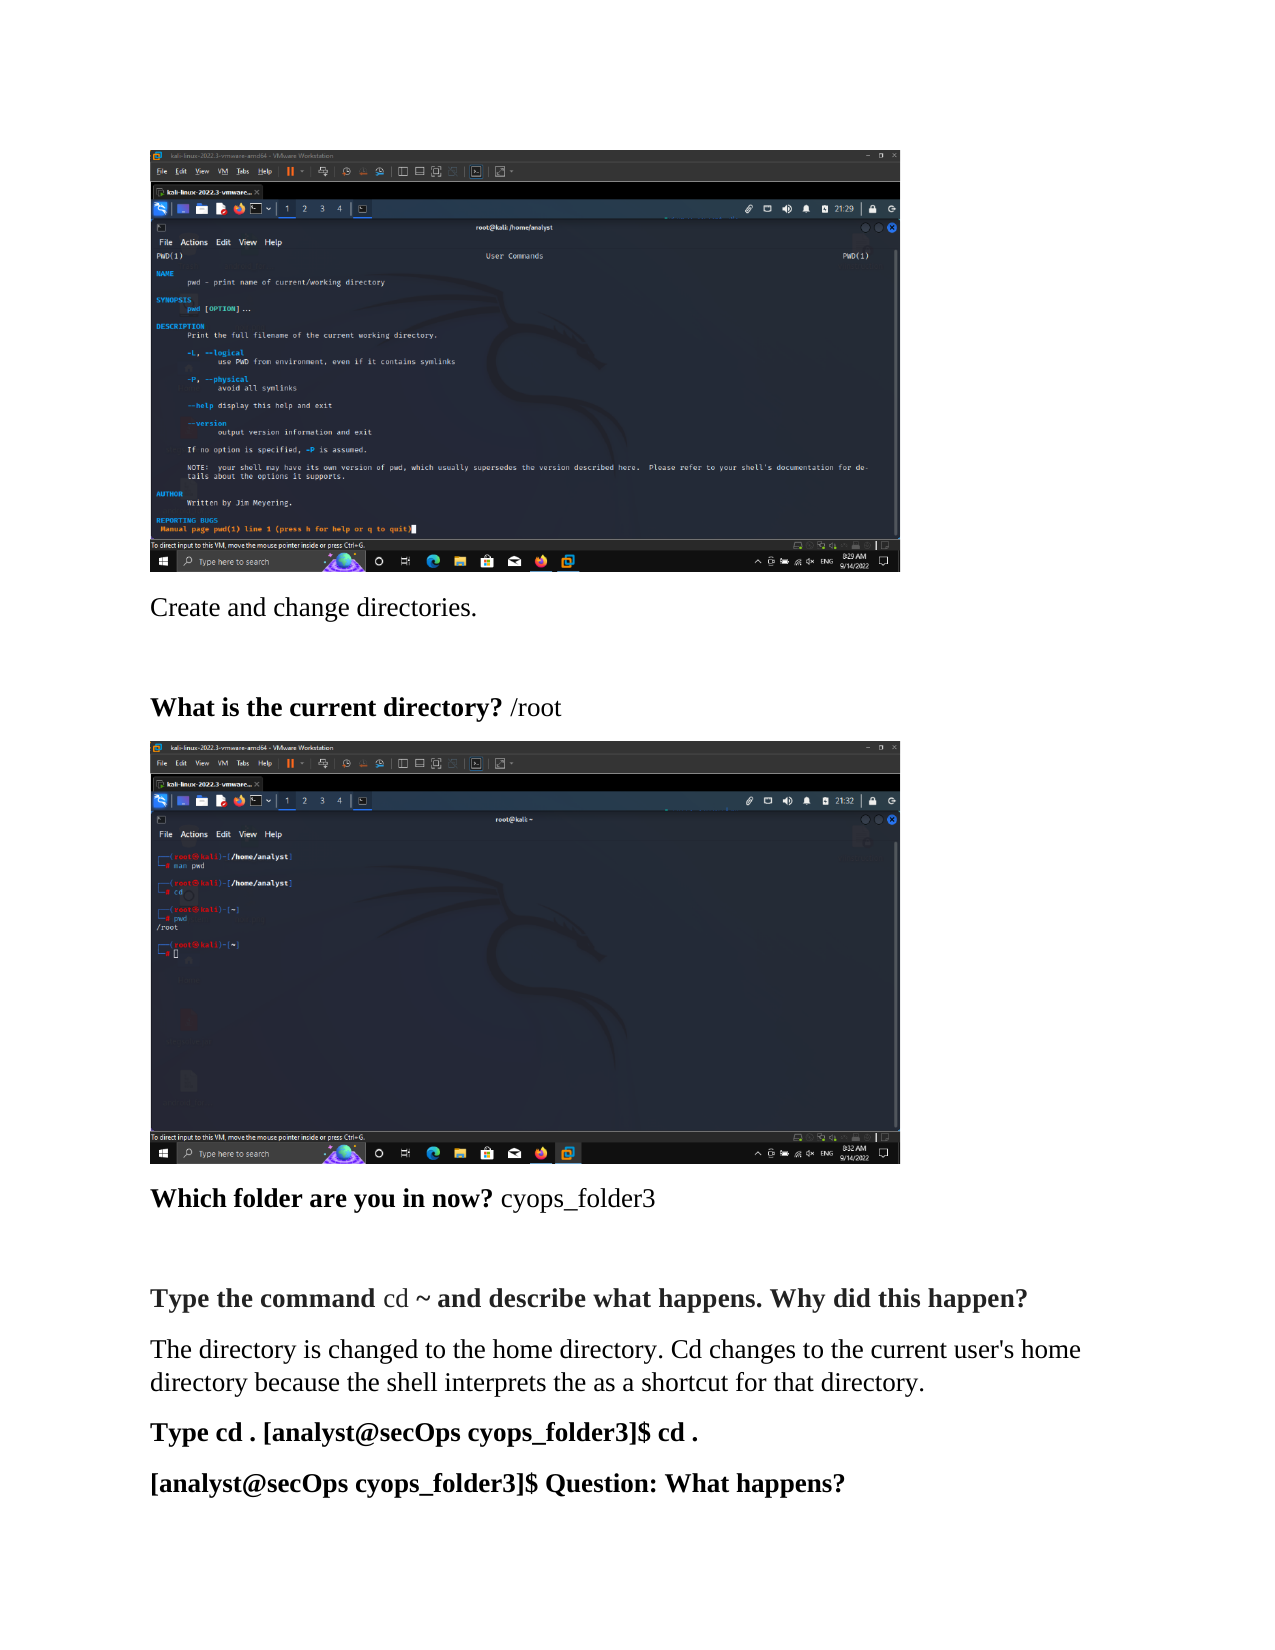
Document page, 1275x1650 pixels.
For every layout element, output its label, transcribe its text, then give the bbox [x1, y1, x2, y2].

text What is the current directory? /root [150, 691, 1125, 722]
text The directory is changed to the home directory. Cd changes to the current user's home directory because the shell interprets the as a shortcut for that directory. [150, 1333, 1125, 1397]
text Type cd . [analyst@secOps cyops_folder3]$ cd . [150, 1416, 1125, 1448]
text [analyst@secOps cyops_folder3]$ Question: What happens? [150, 1467, 1125, 1498]
text Type the command cd ~ and describe what happens. Why did this happen? [150, 1282, 1125, 1314]
text Create and change directories. [150, 591, 1125, 622]
picture [150, 150, 901, 572]
picture [150, 741, 901, 1164]
text Which folder are you in now? cyops_folder3 [150, 1182, 1125, 1213]
